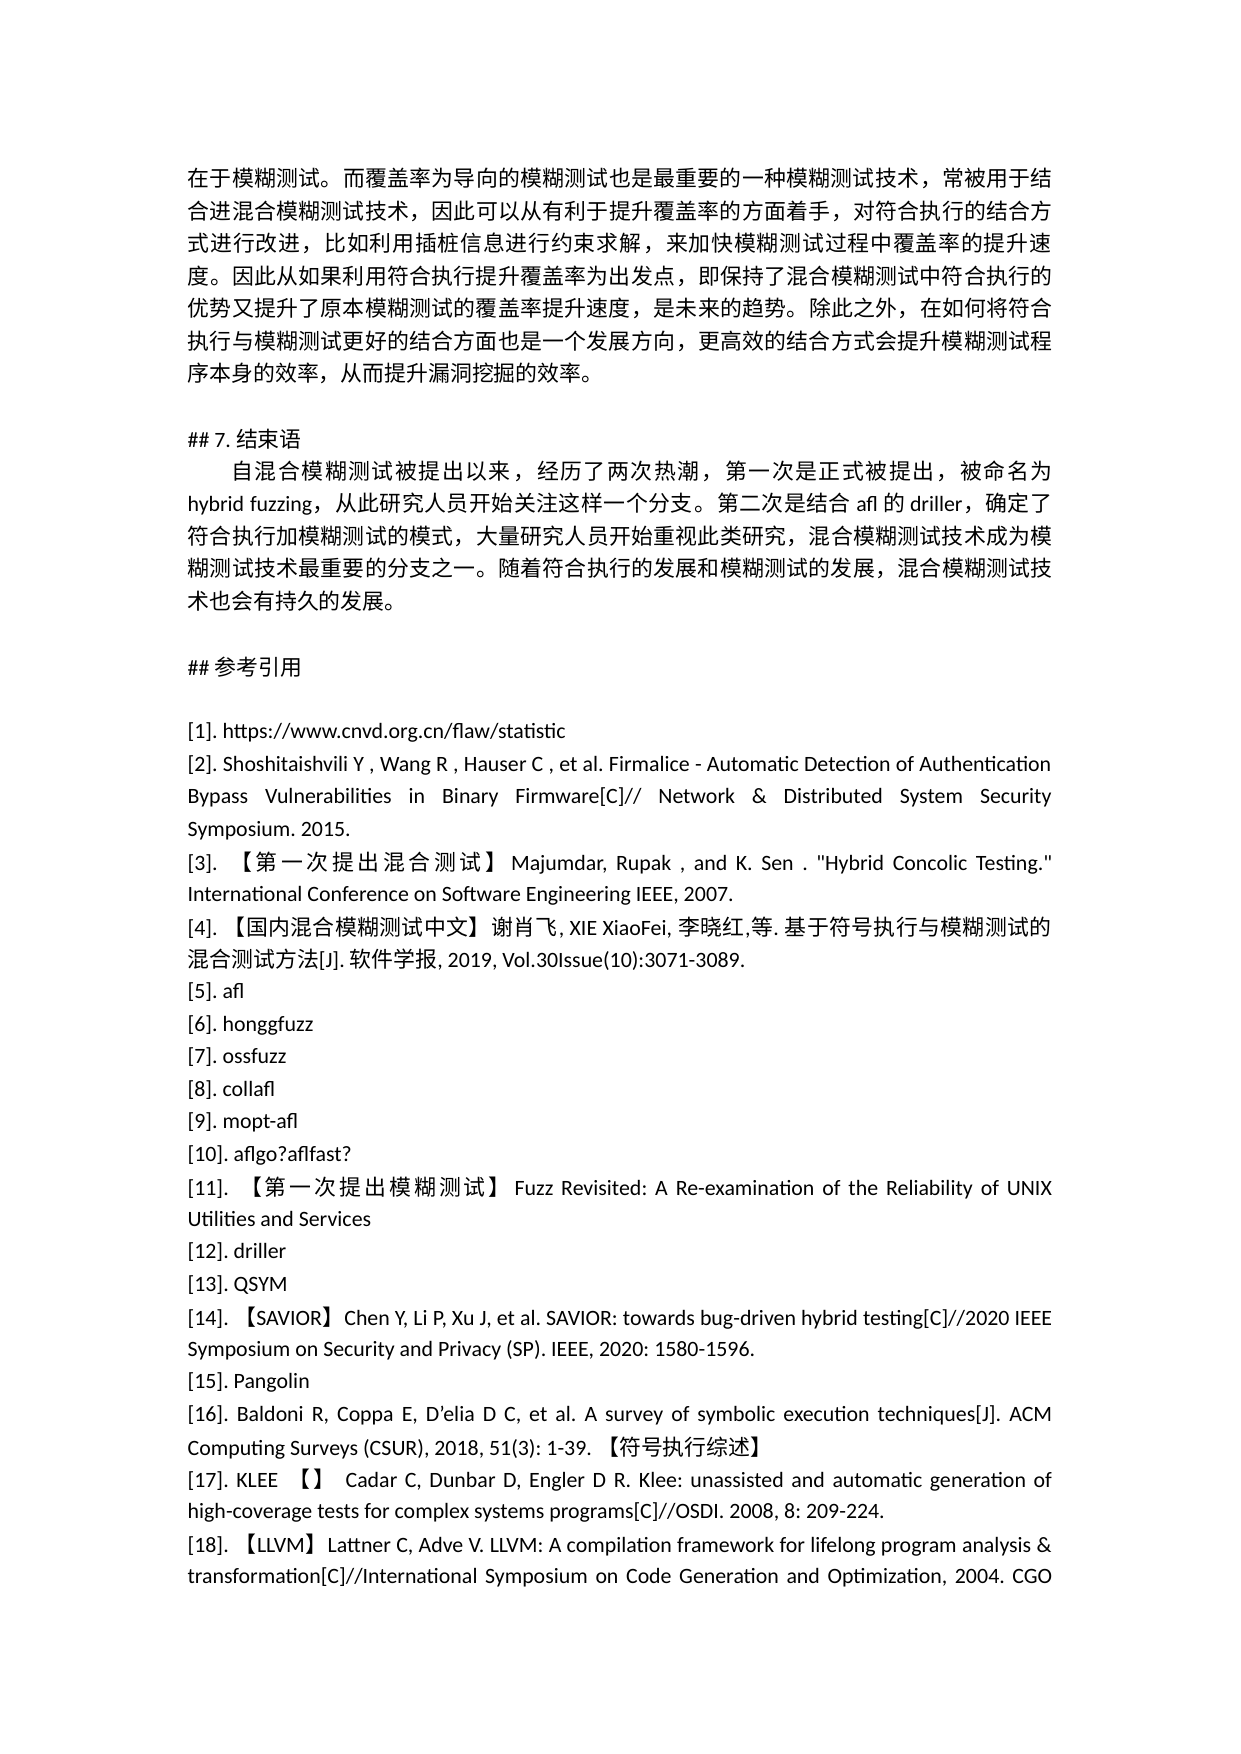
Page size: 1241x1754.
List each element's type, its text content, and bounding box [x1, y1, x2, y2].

text [7]. ossfuzz [187, 1039, 1053, 1072]
text [1]. https://www.cnvd.org.cn/flaw/statistic [187, 714, 1053, 747]
text [2]. Shoshitaishvili Y , Wang R , Hauser C , et al. Firmalice - Automatic Detection of Authentication Bypass Vulnerabilities in Binary Firmware[C]// Network & Distributed System Security Symposium. 2015. [187, 747, 1053, 844]
text [17]. KLEE 【】 Cadar C, Dunbar D, Engler D R. Klee: unassisted and automatic generation of high-coverage tests for complex systems programs[C]//OSDI. 2008, 8: 209-224. [187, 1462, 1053, 1527]
text [6]. honggfuzz [187, 1007, 1053, 1039]
text [16]. Baldoni R, Coppa E, D’elia D C, et al. A survey of symbolic execution techniques[J]. ACM Computing Surveys (CSUR), 2018, 51(3): 1-39. 【符号执行综述】 [187, 1397, 1053, 1462]
text [5]. afl [187, 974, 1053, 1007]
text ## 参考引用 [187, 649, 1053, 682]
text [14]. 【SAVIOR】Chen Y, Li P, Xu J, et al. SAVIOR: towards bug-driven hybrid testing[C]//2020 IEEE Symposium on Security and Privacy (SP). IEEE, 2020: 1580-1596. [187, 1299, 1053, 1364]
text ## 7. 结束语 [187, 422, 1053, 454]
text 自混合模糊测试被提出以来，经历了两次热潮，第一次是正式被提出，被命名为 hybrid fuzzing，从此研究人员开始关注这样一个分支。第二次是结合afl的driller，确定了符合执行加模糊测试的模式，大量研究人员开始重视此类研究，混合模糊测试技术成为模糊测试技术最重要的分支之一。随着符合执行的发展和模糊测试的发展，混合模糊测试技术也会有持久的发展。 [187, 454, 1053, 617]
text [9]. mopt-afl [187, 1104, 1053, 1137]
text [11]. 【第一次提出模糊测试】Fuzz Revisited: A Re-examination of the Reliability of UNIX Utilities and Services [187, 1169, 1053, 1234]
text [4]. 【国内混合模糊测试中文】谢肖飞, XIE XiaoFei, 李晓红,等. 基于符号执行与模糊测试的混合测试方法[J]. 软件学报, 2019, Vol.30Issue(10):3071-3089. [187, 909, 1053, 974]
text [15]. Pangolin [187, 1364, 1053, 1397]
text [13]. QSYM [187, 1267, 1053, 1299]
text [10]. aflgo?aflfast? [187, 1137, 1053, 1169]
text [8]. collafl [187, 1072, 1053, 1104]
text [3]. 【第一次提出混合测试】Majumdar, Rupak , and K. Sen . "Hybrid Concolic Testing." International Conference on Software Engineering IEEE, 2007. [187, 844, 1053, 909]
text [12]. driller [187, 1234, 1053, 1267]
